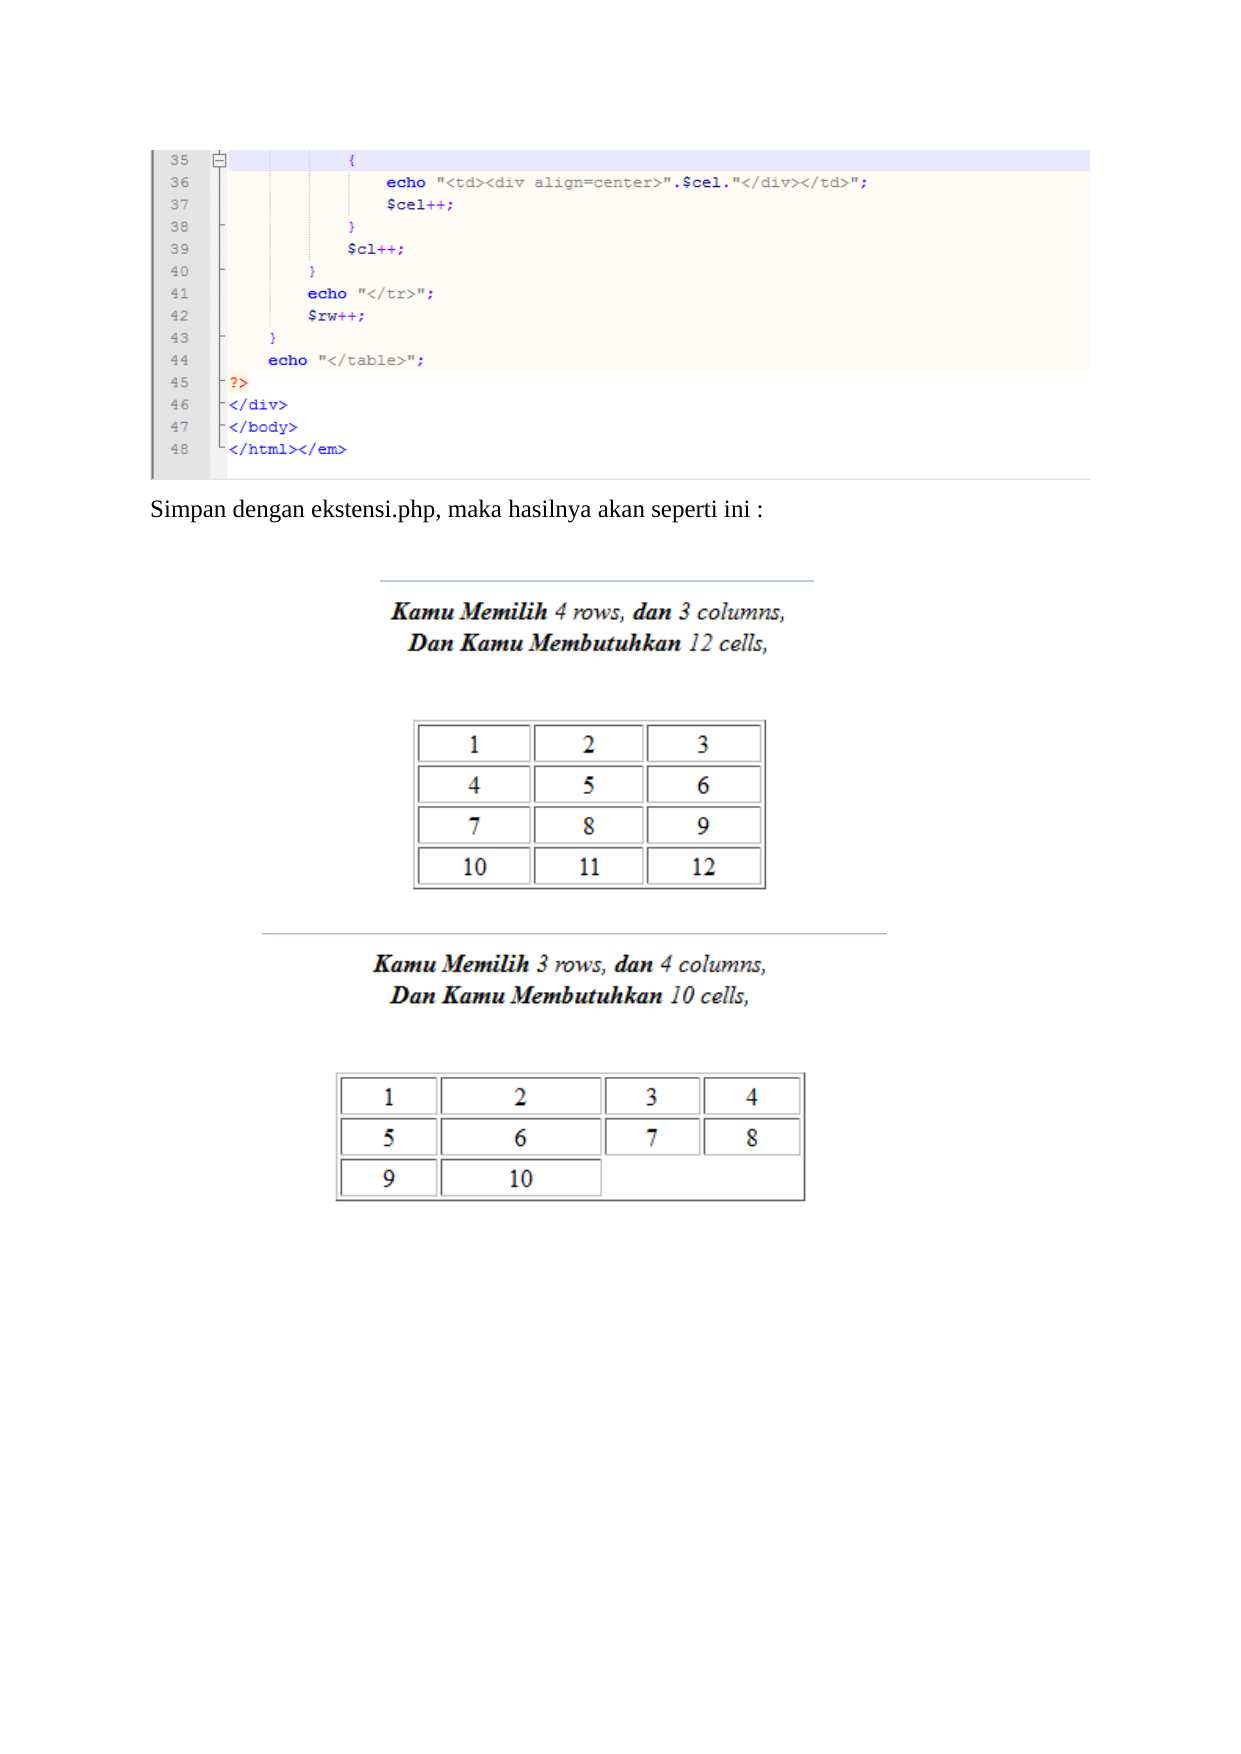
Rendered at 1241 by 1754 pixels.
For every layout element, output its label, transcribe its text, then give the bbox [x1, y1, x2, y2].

picture [380, 580, 815, 921]
picture [150, 150, 1091, 480]
text Simpan dengan ekstensi.php, maka hasilnya akan seperti ini : [150, 494, 912, 522]
picture [261, 933, 887, 1236]
